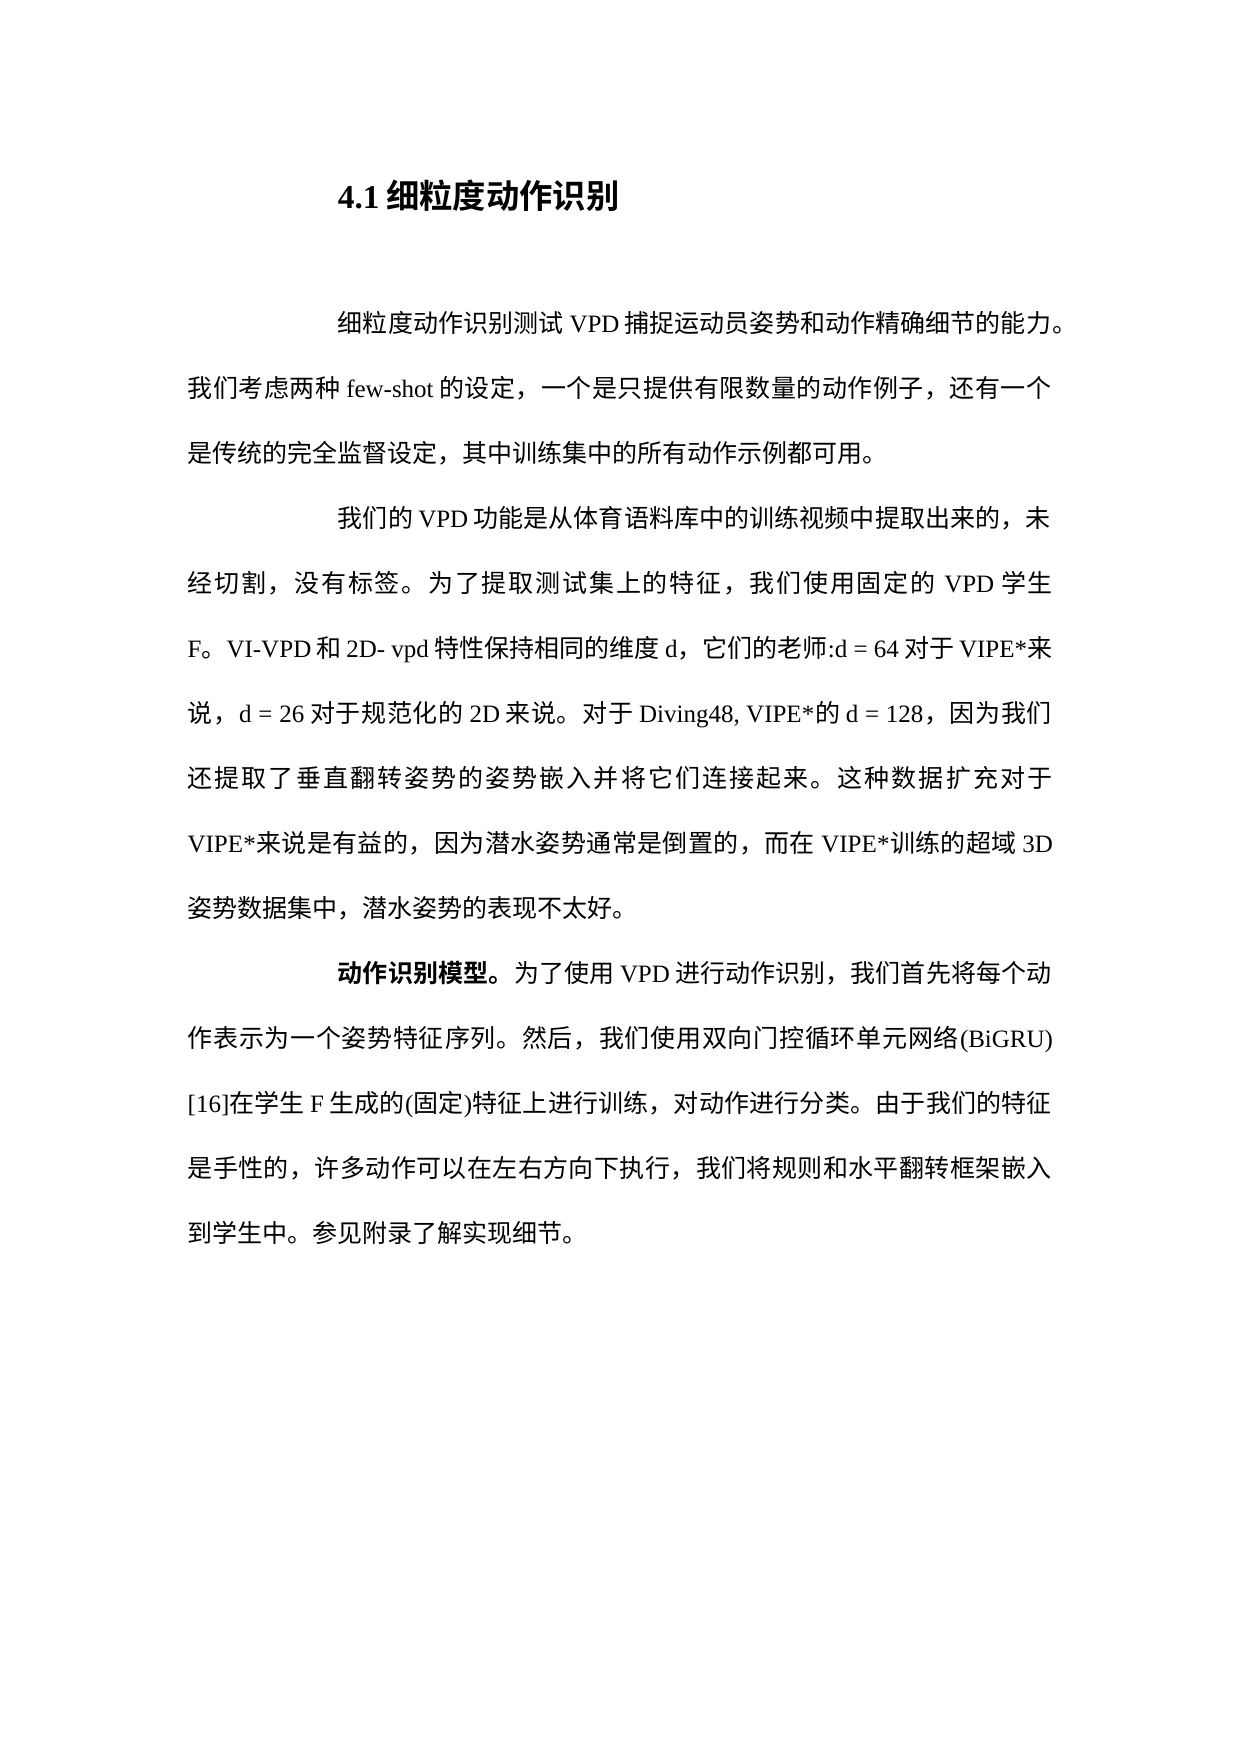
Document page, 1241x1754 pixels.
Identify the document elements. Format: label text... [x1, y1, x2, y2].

text 我们的VPD功能是从体育语料库中的训练视频中提取出来的，未经切割，没有标签。为了提取测试集上的特征，我们使用固定的VPD学生F。VI-VPD和2D- vpd特性保持相同的维度d，它们的老师:d = 64对于VIPE*来说，d = 26对于规范化的2D来说。对于Diving48, VIPE*的d = 128，因为我们还提取了垂直翻转姿势的姿势嵌入并将它们连接起来。这种数据扩充对于VIPE*来说是有益的，因为潜水姿势通常是倒置的，而在VIPE*训练的超域3D姿势数据集中，潜水姿势的表现不太好。 [187, 484, 1053, 939]
text 细粒度动作识别测试VPD捕捉运动员姿势和动作精确细节的能力。我们考虑两种few-shot的设定，一个是只提供有限数量的动作例子，还有一个是传统的完全监督设定，其中训练集中的所有动作示例都可用。 [187, 289, 1053, 484]
subtitle 4.1细粒度动作识别 [187, 162, 1053, 227]
text 动作识别模型。为了使用VPD进行动作识别，我们首先将每个动作表示为一个姿势特征序列。然后，我们使用双向门控循环单元网络(BiGRU)[16]在学生F生成的(固定)特征上进行训练，对动作进行分类。由于我们的特征是手性的，许多动作可以在左右方向下执行，我们将规则和水平翻转框架嵌入到学生中。参见附录了解实现细节。 [187, 939, 1053, 1264]
